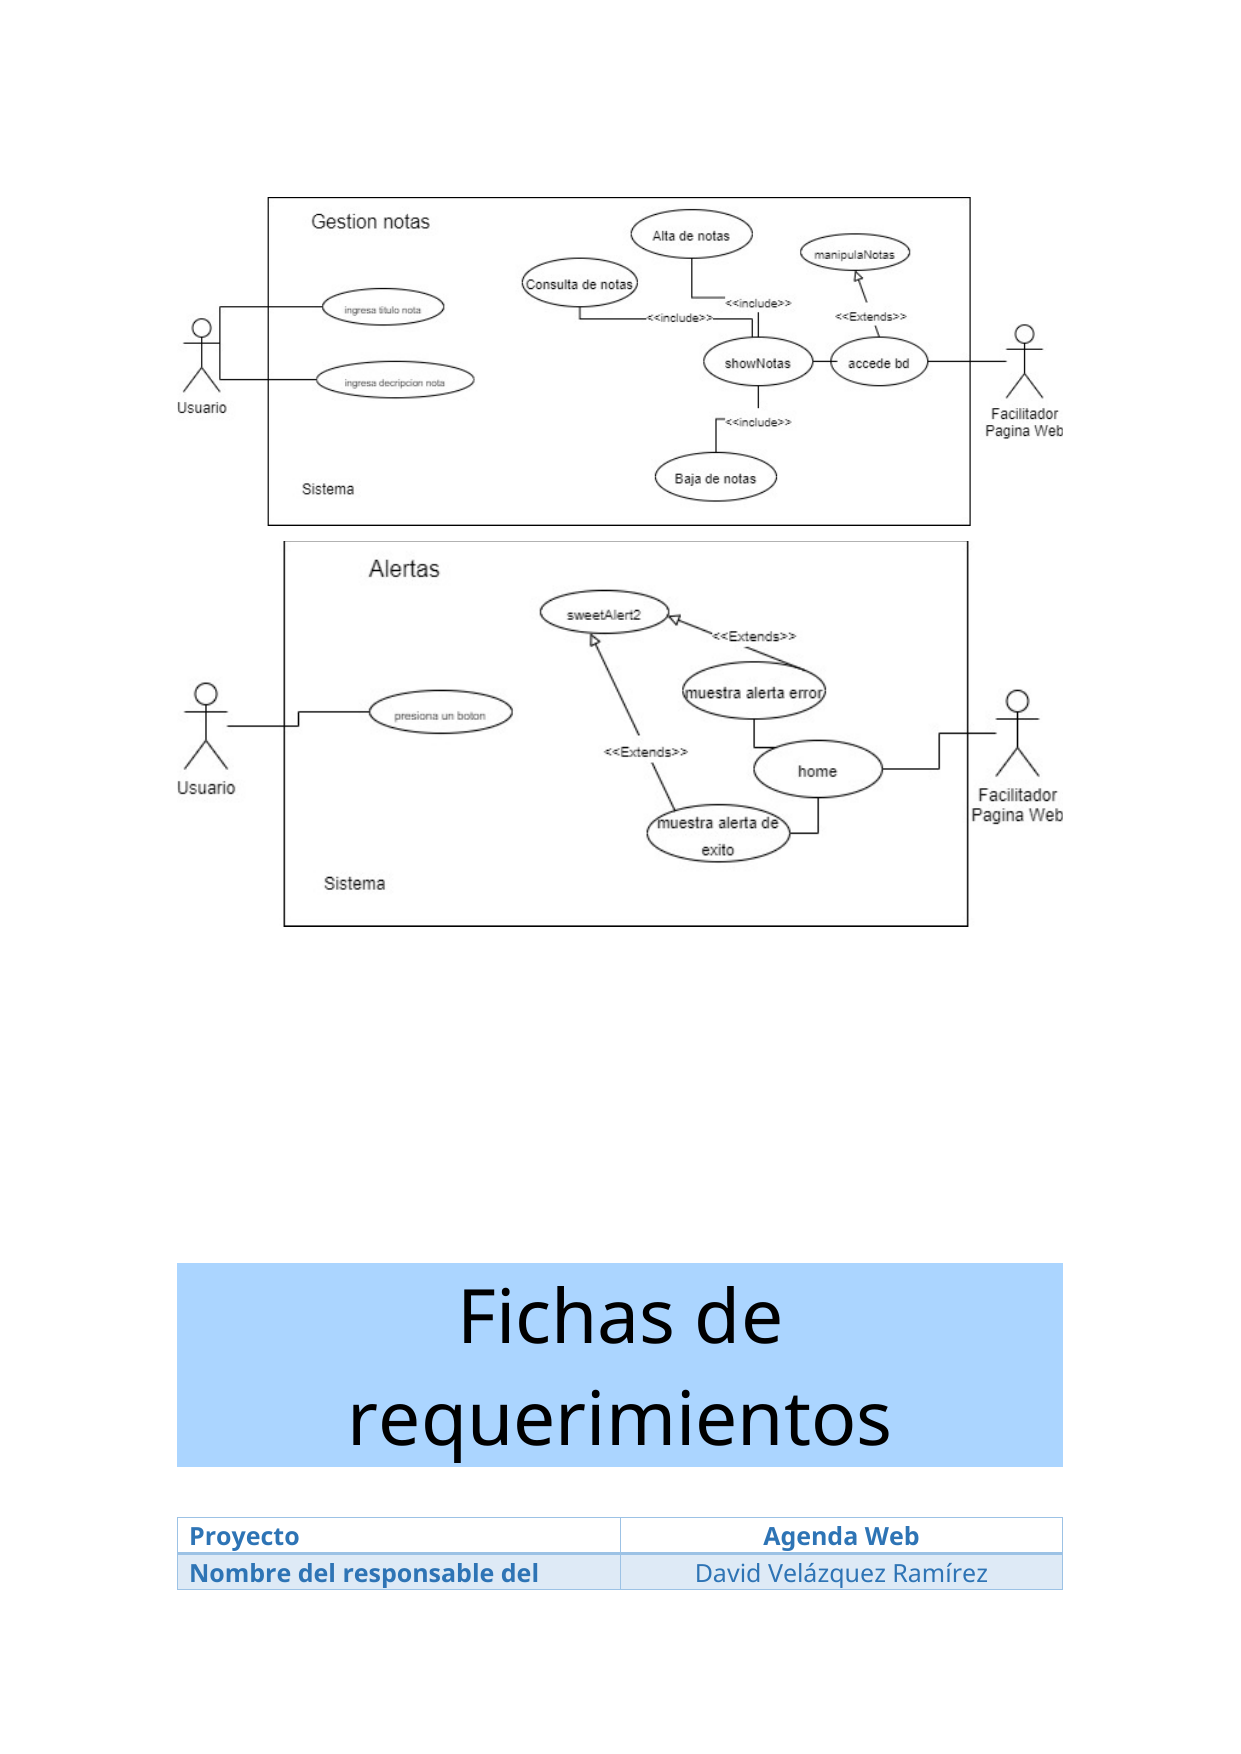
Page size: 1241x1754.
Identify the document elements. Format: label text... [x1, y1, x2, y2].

picture [177, 541, 1063, 927]
table_header Agenda Web [621, 1518, 1062, 1552]
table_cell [178, 1555, 620, 1589]
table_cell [621, 1555, 1062, 1589]
table_header Proyecto [178, 1518, 620, 1552]
subtitle Fichas de requerimientos [177, 1263, 1063, 1467]
picture [177, 197, 1063, 526]
